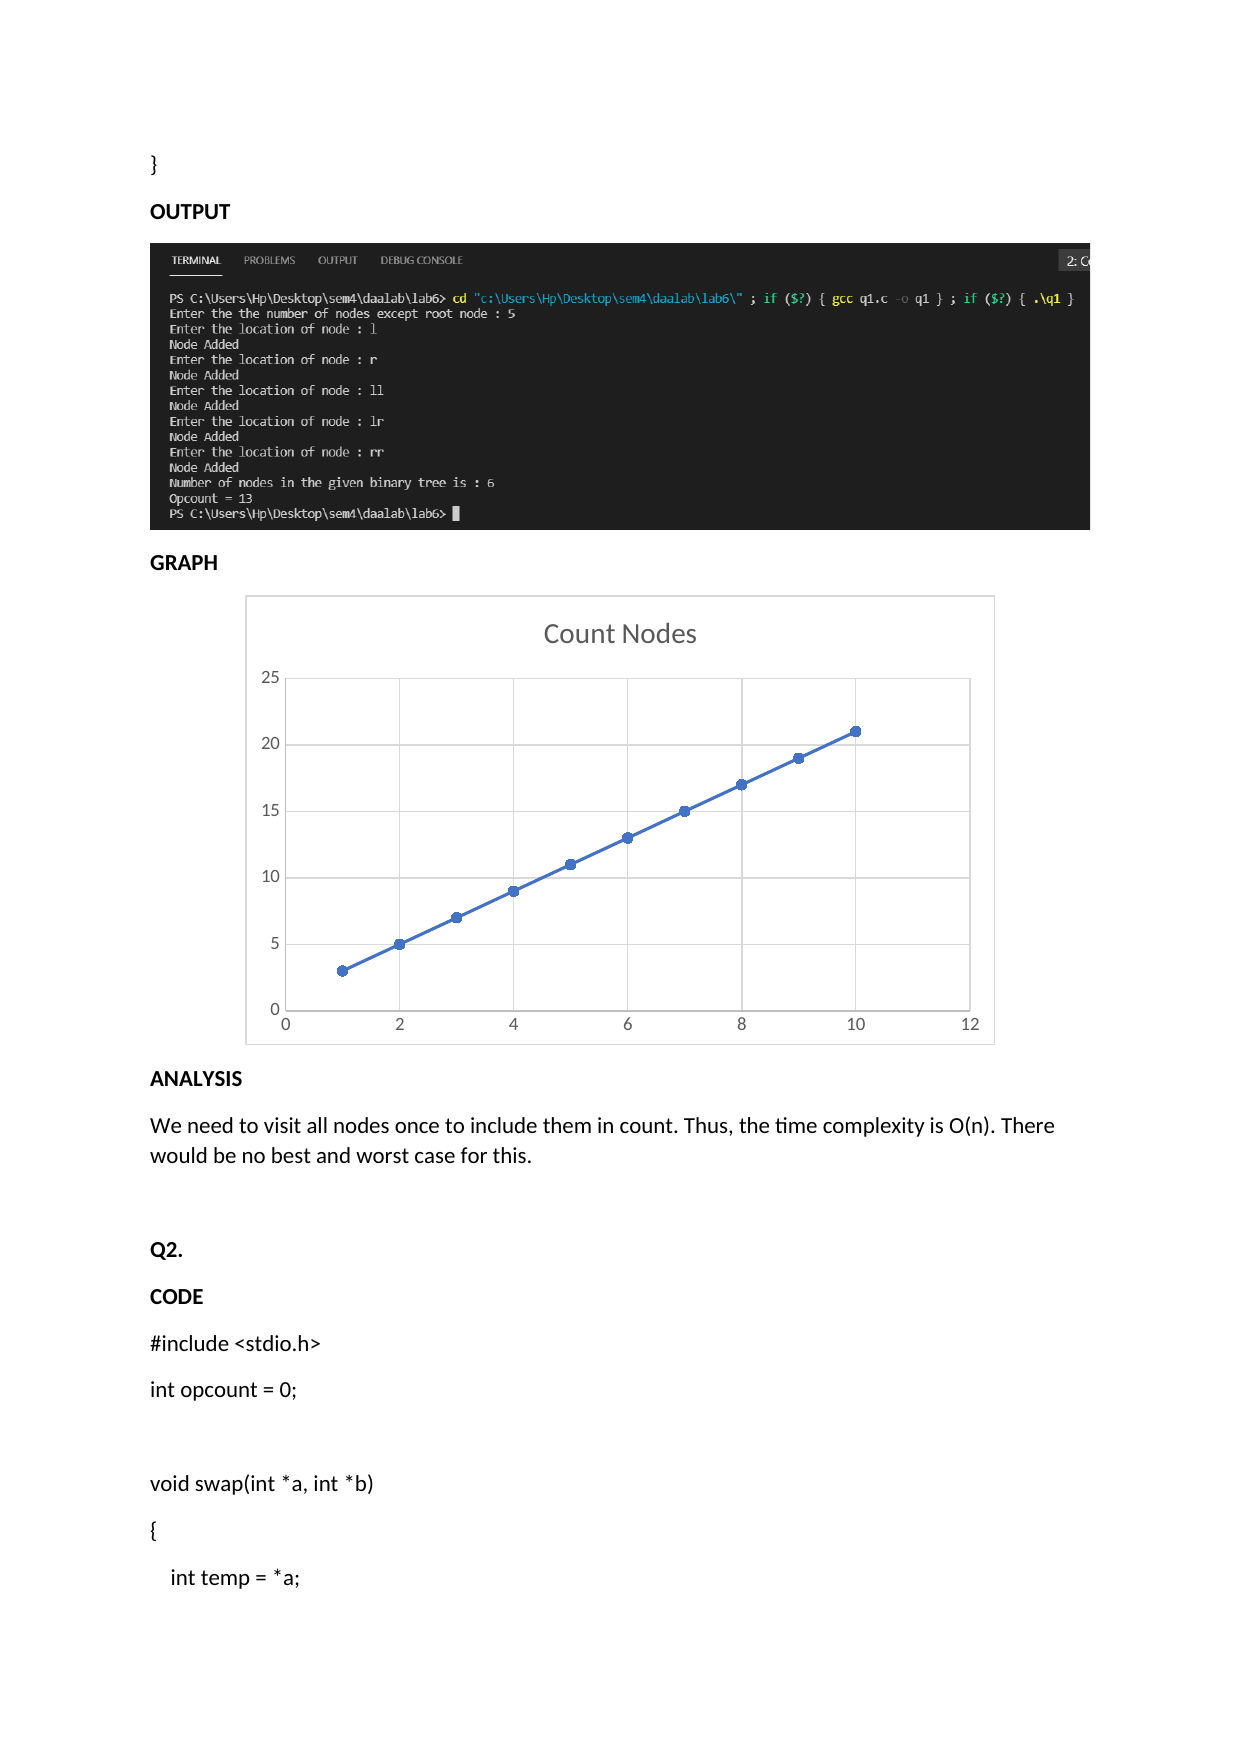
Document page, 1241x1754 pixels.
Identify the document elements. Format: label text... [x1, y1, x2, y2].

text #include <stdio.h> [150, 1329, 1090, 1357]
text int temp = *a; [150, 1563, 1090, 1591]
text ANALYSIS [150, 1064, 1090, 1092]
text CODE [150, 1282, 1090, 1310]
text } [150, 150, 1090, 178]
text void swap(int *a, int *b) [150, 1469, 1090, 1497]
text Q2. [150, 1235, 1090, 1263]
text OUTPUT [150, 197, 1090, 225]
text GRAPH [150, 548, 1090, 576]
text int opcount = 0; [150, 1376, 1090, 1404]
picture [150, 243, 1091, 530]
text { [150, 1516, 1090, 1544]
text We need to visit all nodes once to include them in count. Thus, the time complexity is O(n). There would be no best and worst case for this. [150, 1111, 1090, 1169]
